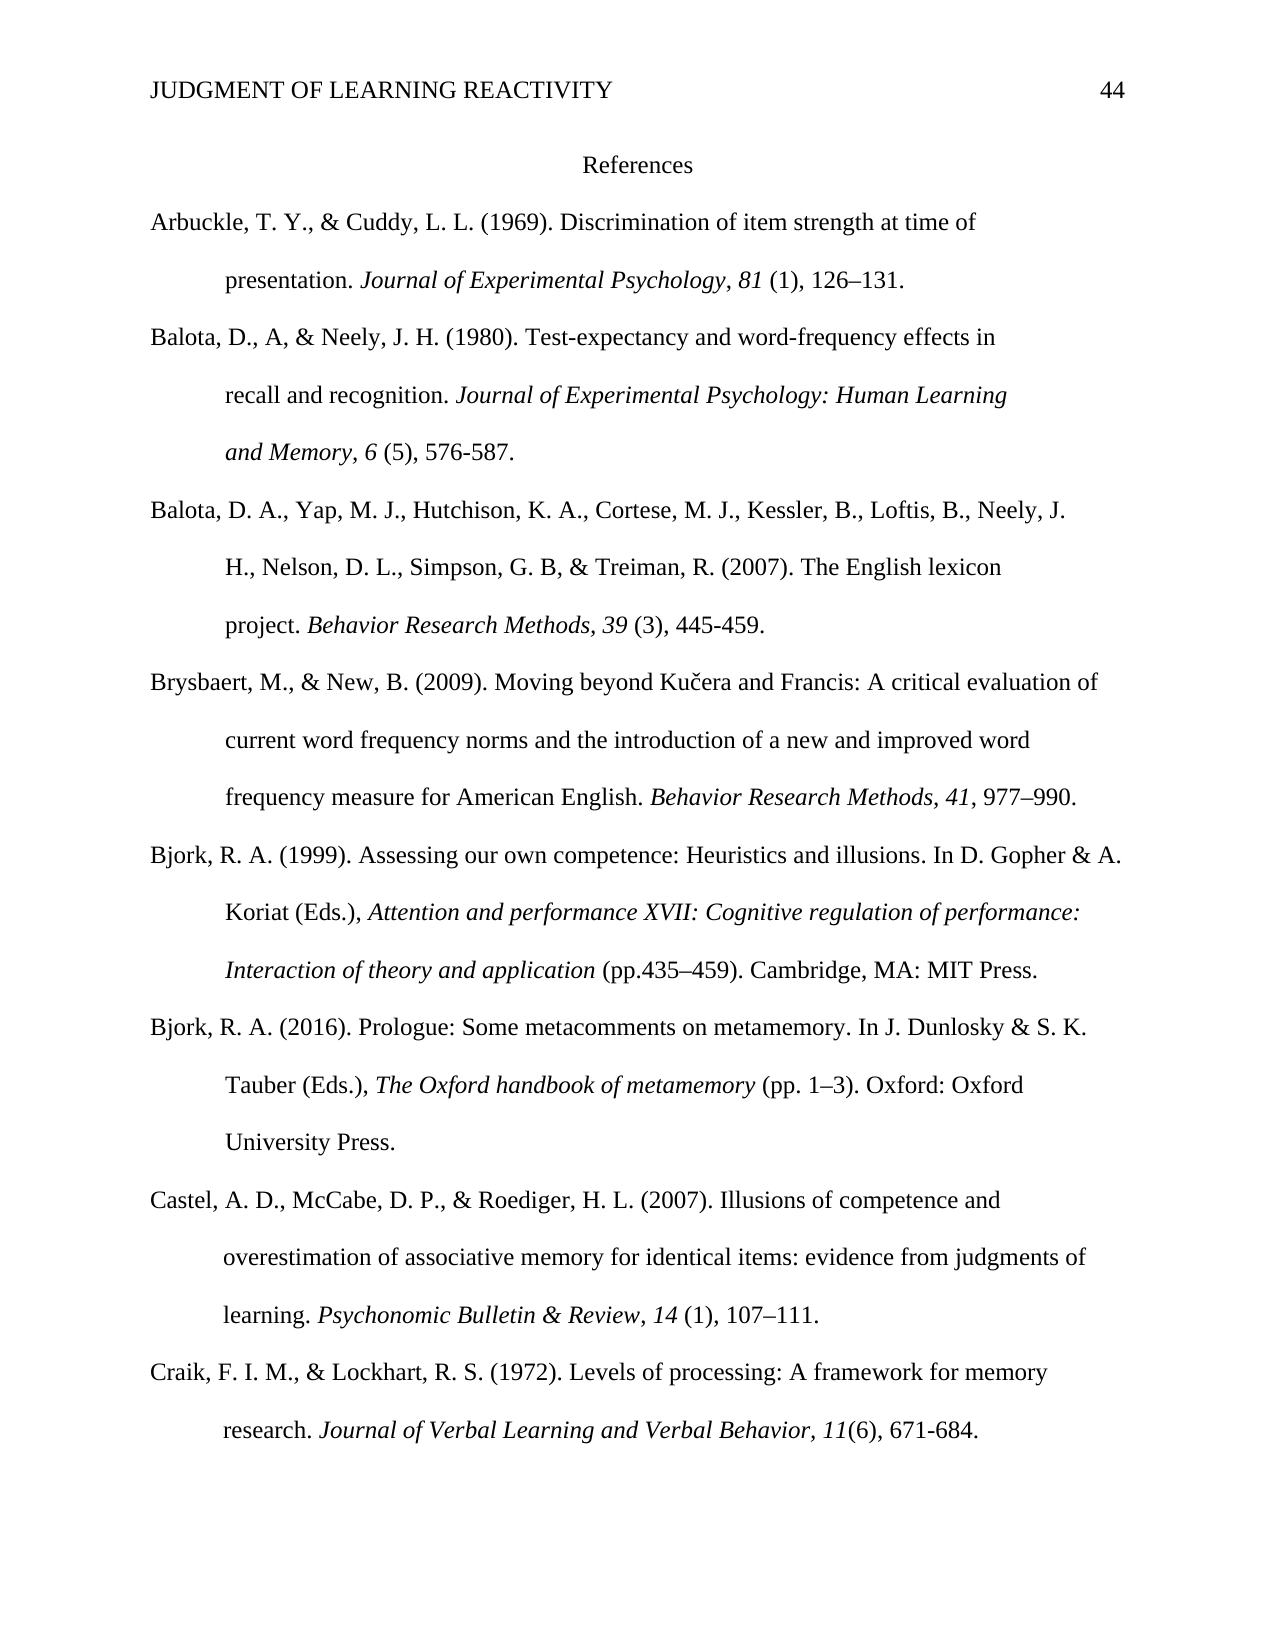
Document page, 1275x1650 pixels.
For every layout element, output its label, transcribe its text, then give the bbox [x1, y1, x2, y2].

text Craik, F. I. M., & Lockhart, R. S. (1972). Levels of processing: A framework for memory research. Journal of Verbal Learning and Verbal Behavior, 11(6), 671-684. [150, 1357, 1125, 1444]
text Arbuckle, T. Y., & Cuddy, L. L. (1969). Discrimination of item strength at time of presentation. Journal of Experimental Psychology, 81 (1), 126–131. [150, 207, 1039, 294]
text References [150, 150, 1125, 179]
text Balota, D. A., Yap, M. J., Hutchison, K. A., Cortese, M. J., Kessler, B., Loftis, B., Neely, J. H., Nelson, D. L., Simpson, G. B, & Treiman, R. (2007). The English lexicon project. Behavior Research Methods, 39 (3), 445-459. [150, 495, 1073, 639]
text Brysbaert, M., & New, B. (2009). Moving beyond Kučera and Francis: A critical evaluation of current word frequency norms and the introduction of a new and improved word frequency measure for American English. Behavior Research Methods, 41, 977–990. [150, 667, 1125, 811]
text Bjork, R. A. (1999). Assessing our own competence: Heuristics and illusions. In D. Gopher & A. Koriat (Eds.), Attention and performance XVII: Cognitive regulation of performance: Interaction of theory and application (pp.435–459). Cambridge, MA: MIT Press. [150, 840, 1125, 984]
text Castel, A. D., McCabe, D. P., & Roediger, H. L. (2007). Illusions of competence and overestimation of associative memory for identical items: evidence from judgments of learning. Psychonomic Bulletin & Review, 14 (1), 107–111. [150, 1185, 1125, 1329]
text Bjork, R. A. (2016). Prologue: Some metacomments on metamemory. In J. Dunlosky & S. K. Tauber (Eds.), The Oxford handbook of metamemory (pp. 1–3). Oxford: Oxford University Press. [150, 1012, 1125, 1156]
text Balota, D., A, & Neely, J. H. (1980). Test-expectancy and word-frequency effects in recall and recognition. Journal of Experimental Psychology: Human Learning and Memory, 6 (5), 576-587. [150, 322, 1039, 466]
